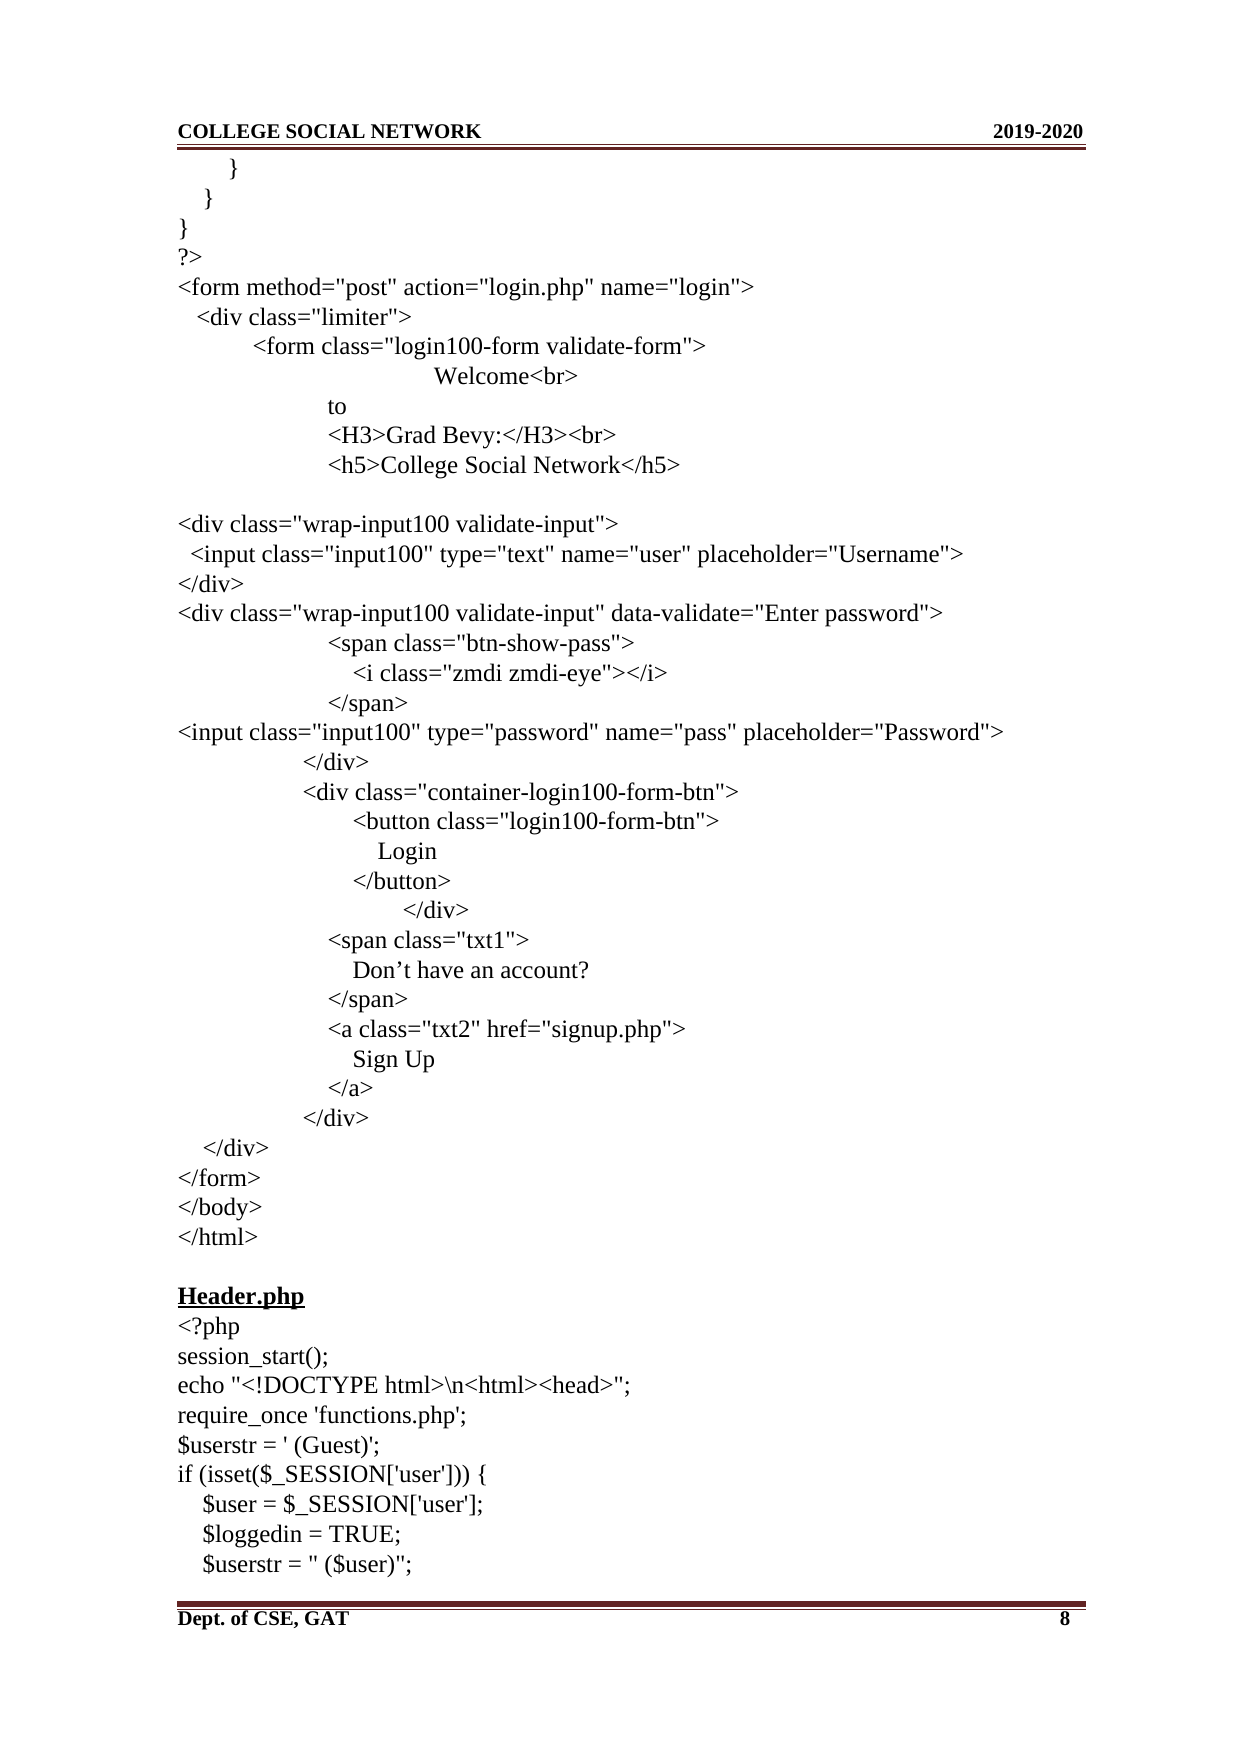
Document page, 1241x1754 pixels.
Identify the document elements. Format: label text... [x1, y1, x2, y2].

text <form class="login100-form validate-form"> [177, 330, 1090, 360]
text } [177, 182, 1090, 212]
text } [177, 150, 1090, 182]
text <input class="input100" type="text" name="user" placeholder="Username"> [177, 538, 1090, 568]
text require_once 'functions.php'; [177, 1399, 1090, 1429]
text $loggedin = TRUE; [177, 1518, 1090, 1548]
text </div> [177, 746, 1090, 776]
text <div class="wrap-input100 validate-input"> [177, 508, 1090, 538]
text <div class="container-login100-form-btn"> [177, 776, 1090, 805]
text $userstr = " ($user)"; [177, 1548, 1090, 1577]
text </form> [177, 1162, 1090, 1191]
text <button class="login100-form-btn"> [177, 805, 1090, 835]
text $user = $_SESSION['user']; [177, 1488, 1090, 1518]
text } [177, 212, 1090, 241]
text </a> [177, 1073, 1090, 1102]
text <div class="limiter"> [177, 301, 1090, 330]
text Login [177, 835, 1090, 865]
text </div> [177, 568, 1090, 598]
text <H3>Grad Bevy:</H3><br> [177, 419, 1090, 449]
text Sign Up [177, 1043, 1090, 1073]
text Welcome<br> [402, 360, 1090, 390]
text </div> [177, 1102, 1090, 1132]
text <span class="btn-show-pass"> [177, 627, 1090, 657]
text </html> [177, 1221, 1090, 1251]
text to [177, 390, 1090, 419]
text Don’t have an account? [177, 954, 1090, 983]
text </div> [327, 894, 1090, 924]
text Header.php [177, 1281, 1090, 1310]
text <h5>College Social Network</h5> [177, 449, 1090, 479]
text session_start(); [177, 1340, 1090, 1369]
text <?php [177, 1310, 1090, 1340]
text <div class="wrap-input100 validate-input" data-validate="Enter password"> [177, 598, 1090, 627]
text </div> [177, 1132, 1090, 1162]
text echo "<!DOCTYPE html>\n<html><head>"; [177, 1369, 1090, 1399]
text $userstr = ' (Guest)'; [177, 1429, 1090, 1459]
text if (isset($_SESSION['user'])) { [177, 1459, 1090, 1488]
text <form method="post" action="login.php" name="login"> [177, 271, 1090, 301]
text </button> [177, 865, 1090, 894]
text <i class="zmdi zmdi-eye"></i> [177, 657, 1090, 687]
text </body> [177, 1191, 1090, 1221]
text <input class="input100" type="password" name="pass" placeholder="Password"> [177, 716, 1090, 746]
text </span> [177, 687, 1090, 716]
text <a class="txt2" href="signup.php"> [177, 1013, 1090, 1043]
text <span class="txt1"> [177, 924, 1090, 954]
text </span> [177, 983, 1090, 1013]
text ?> [177, 241, 1090, 271]
